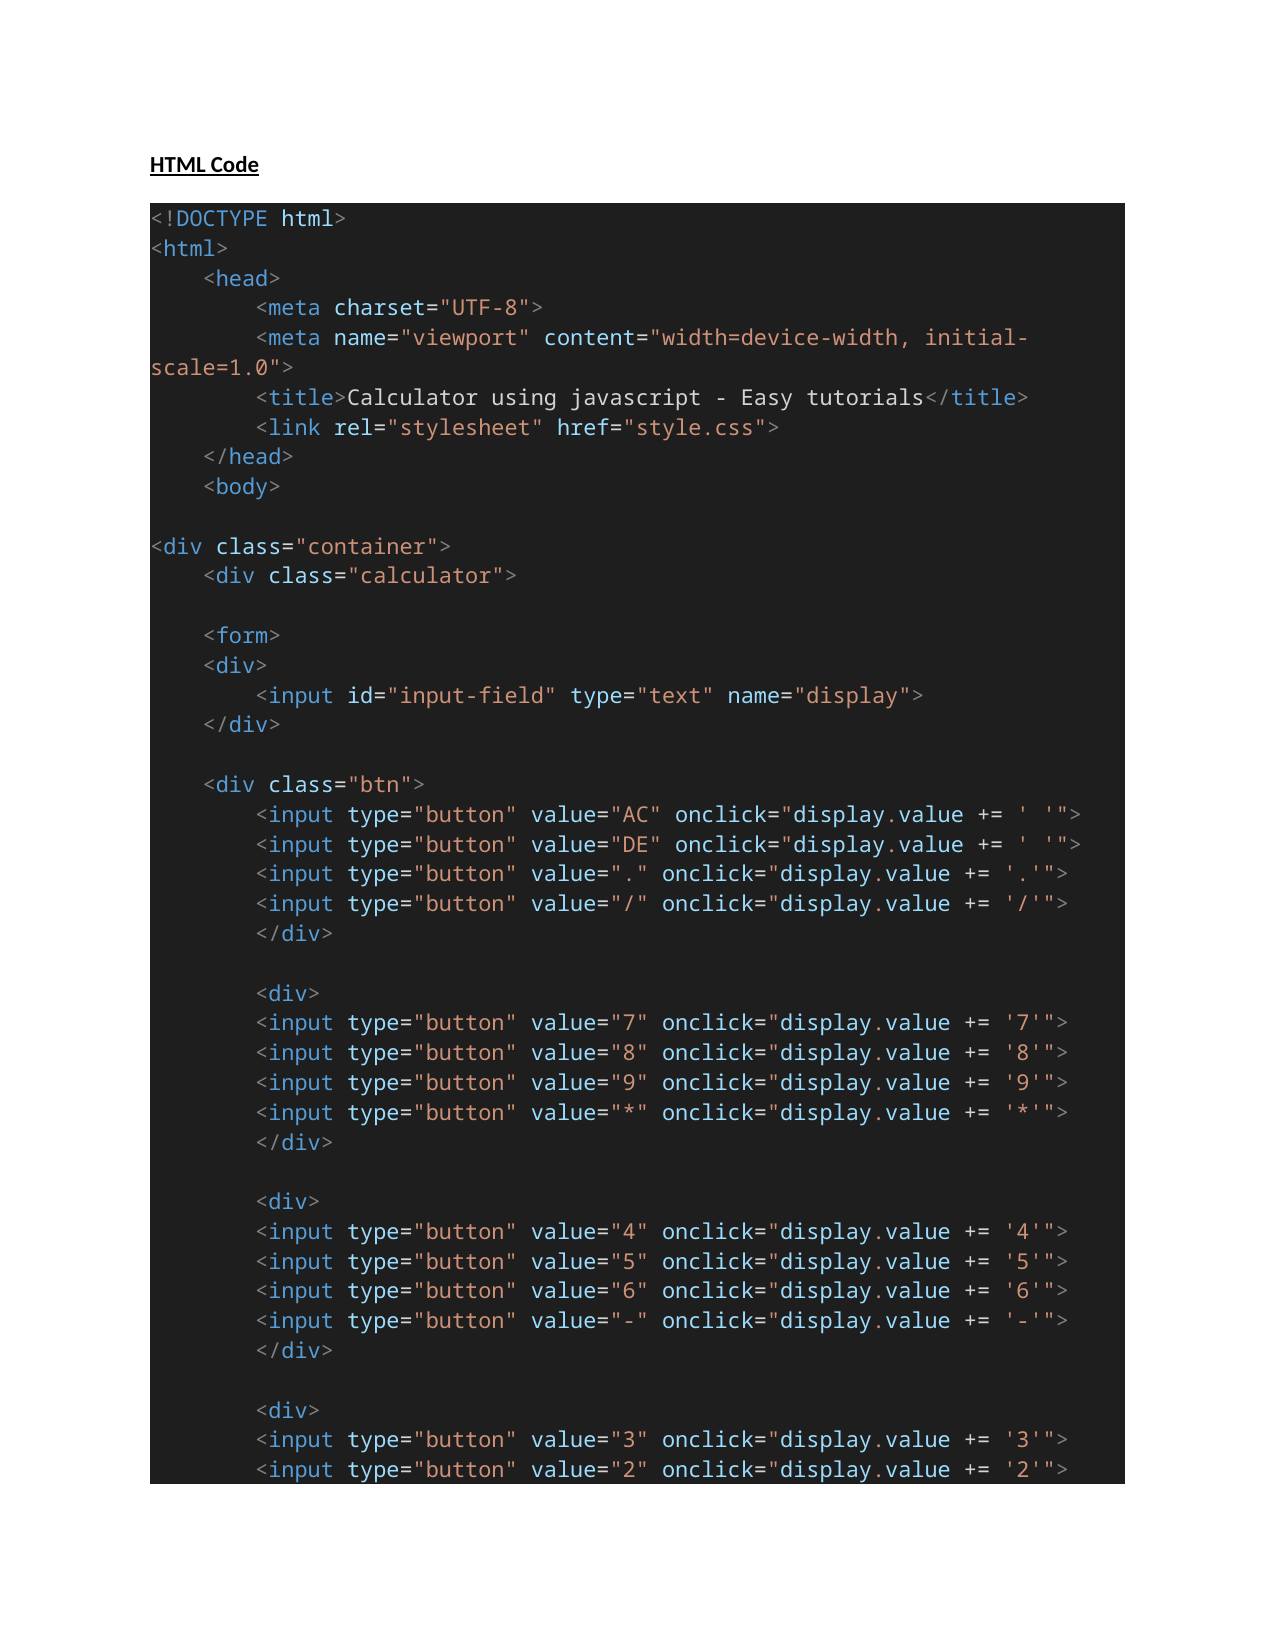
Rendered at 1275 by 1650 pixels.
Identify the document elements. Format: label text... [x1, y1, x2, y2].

text <link rel="stylesheet" href="style.css"> [150, 412, 1125, 441]
text <input type="button" value="/" onclick="display.value += '/'"> [150, 888, 1125, 918]
text <input id="input-field" type="text" name="display"> [150, 680, 1125, 709]
text </div> [150, 709, 1125, 739]
text <meta name="viewport" content="width=device-width, initial-scale=1.0"> [150, 322, 1125, 382]
text <title>Calculator using javascript - Easy tutorials</title> [150, 382, 1125, 412]
text <input type="button" value="AC" onclick="display.value += ' '"> [150, 799, 1125, 829]
text <div> [150, 650, 1125, 680]
text <head> [150, 263, 1125, 292]
text </head> [150, 441, 1125, 471]
text <input type="button" value="8" onclick="display.value += '8'"> [150, 1037, 1125, 1067]
text <input type="button" value="3" onclick="display.value += '3'"> [150, 1424, 1125, 1454]
text <input type="button" value="DE" onclick="display.value += ' '"> [150, 829, 1125, 858]
text <div class="container"> [150, 531, 1125, 561]
text <html> [150, 233, 1125, 263]
text <input type="button" value="9" onclick="display.value += '9'"> [150, 1067, 1125, 1097]
text HTML Code [150, 150, 1125, 178]
text <input type="button" value="4" onclick="display.value += '4'"> [150, 1216, 1125, 1246]
text <form> [150, 620, 1125, 650]
text </div> [150, 1127, 1125, 1156]
text </div> [150, 1335, 1125, 1365]
text <div class="btn"> [150, 769, 1125, 799]
text <!DOCTYPE html> [150, 203, 1125, 233]
text <input type="button" value="-" onclick="display.value += '-'"> [150, 1305, 1125, 1335]
text <div> [150, 1395, 1125, 1424]
text <div> [150, 1186, 1125, 1216]
text </div> [150, 918, 1125, 948]
text <input type="button" value="2" onclick="display.value += '2'"> [150, 1454, 1125, 1484]
text <input type="button" value="6" onclick="display.value += '6'"> [150, 1276, 1125, 1305]
text <input type="button" value="*" onclick="display.value += '*'"> [150, 1097, 1125, 1127]
text <input type="button" value="5" onclick="display.value += '5'"> [150, 1246, 1125, 1276]
text <input type="button" value="." onclick="display.value += '.'"> [150, 858, 1125, 888]
text <meta charset="UTF-8"> [150, 292, 1125, 322]
text <div class="calculator"> [150, 561, 1125, 590]
text <input type="button" value="7" onclick="display.value += '7'"> [150, 1007, 1125, 1037]
text <div> [150, 978, 1125, 1007]
text <body> [150, 471, 1125, 501]
